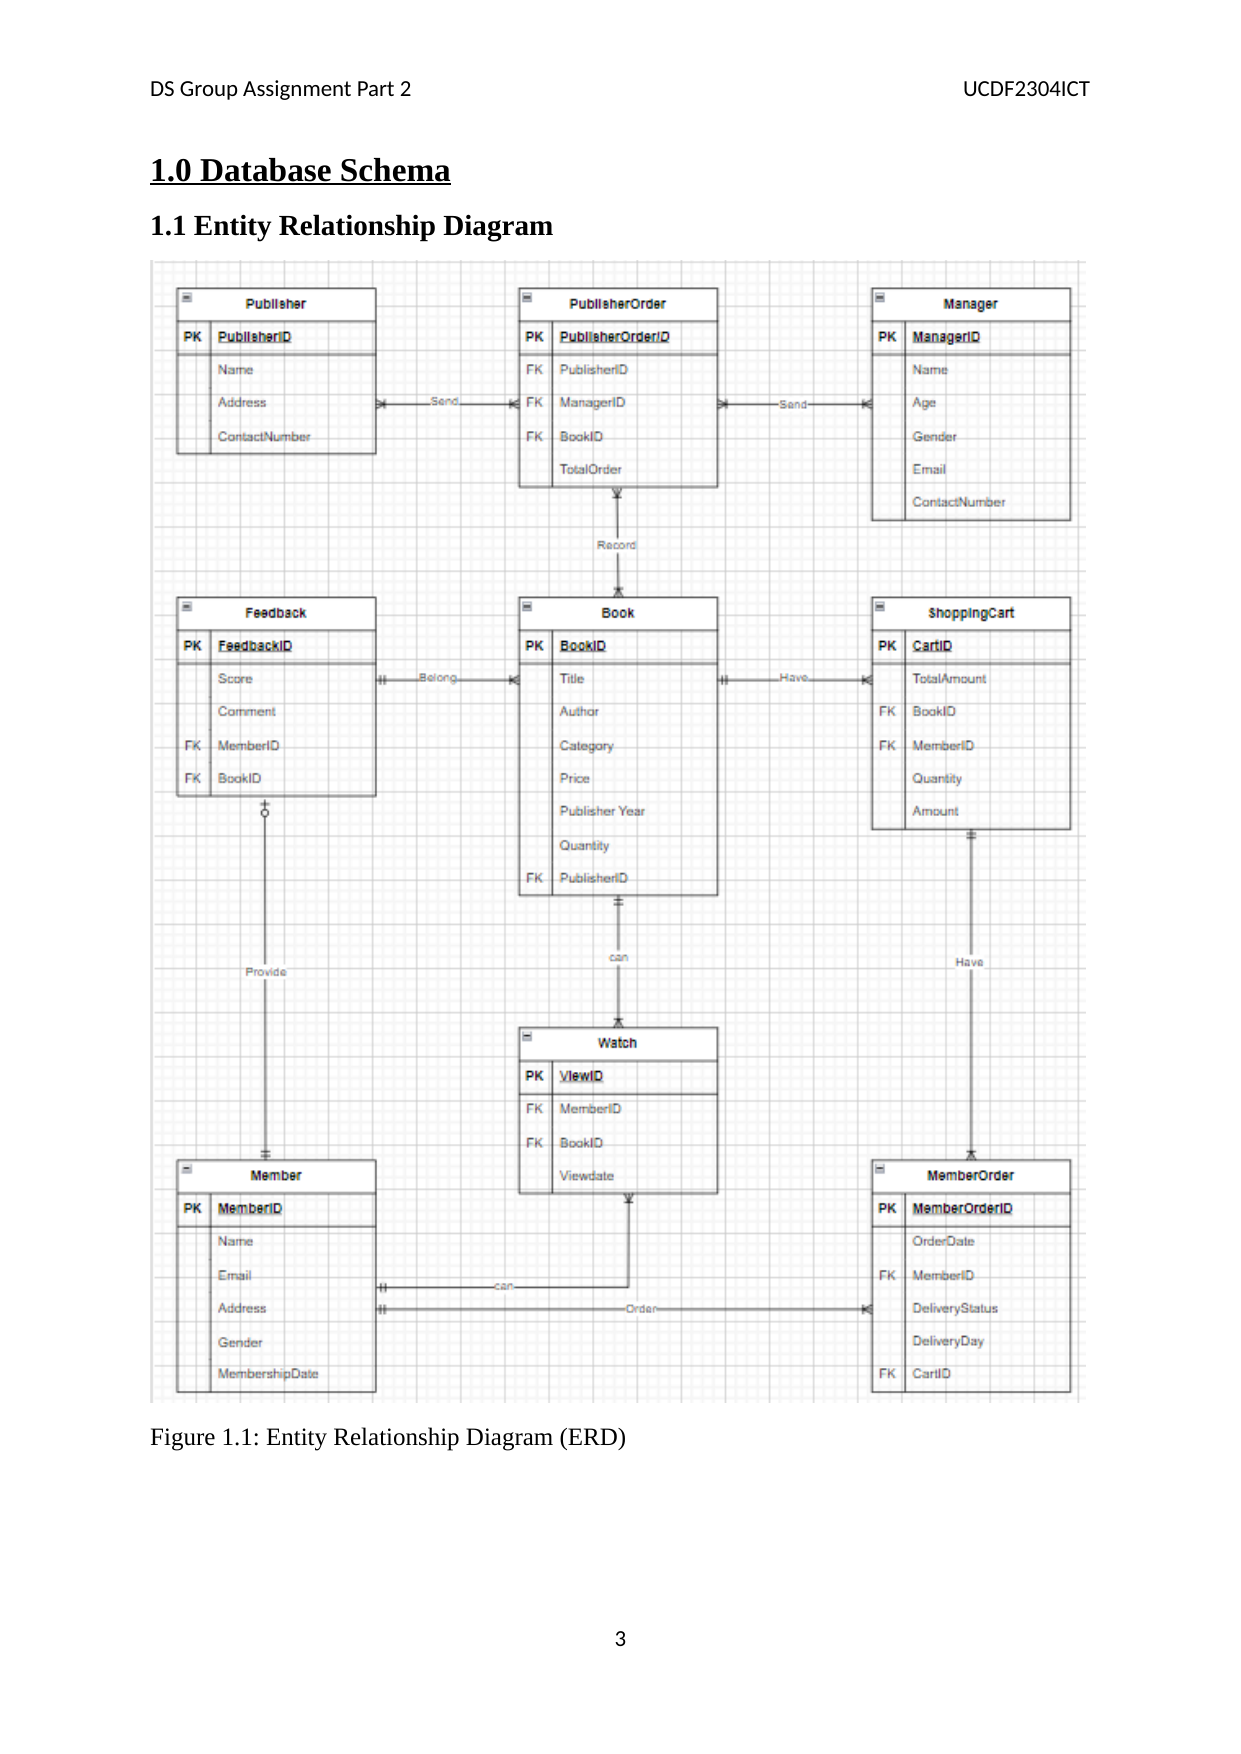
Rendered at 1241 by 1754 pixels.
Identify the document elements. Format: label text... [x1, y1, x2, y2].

text 1.1 Entity Relationship Diagram [150, 208, 1090, 242]
text Figure 1.1: Entity Relationship Diagram (ERD) [150, 1422, 1090, 1450]
picture [150, 260, 1086, 1403]
text 1.0 Database Schema [150, 150, 1090, 188]
